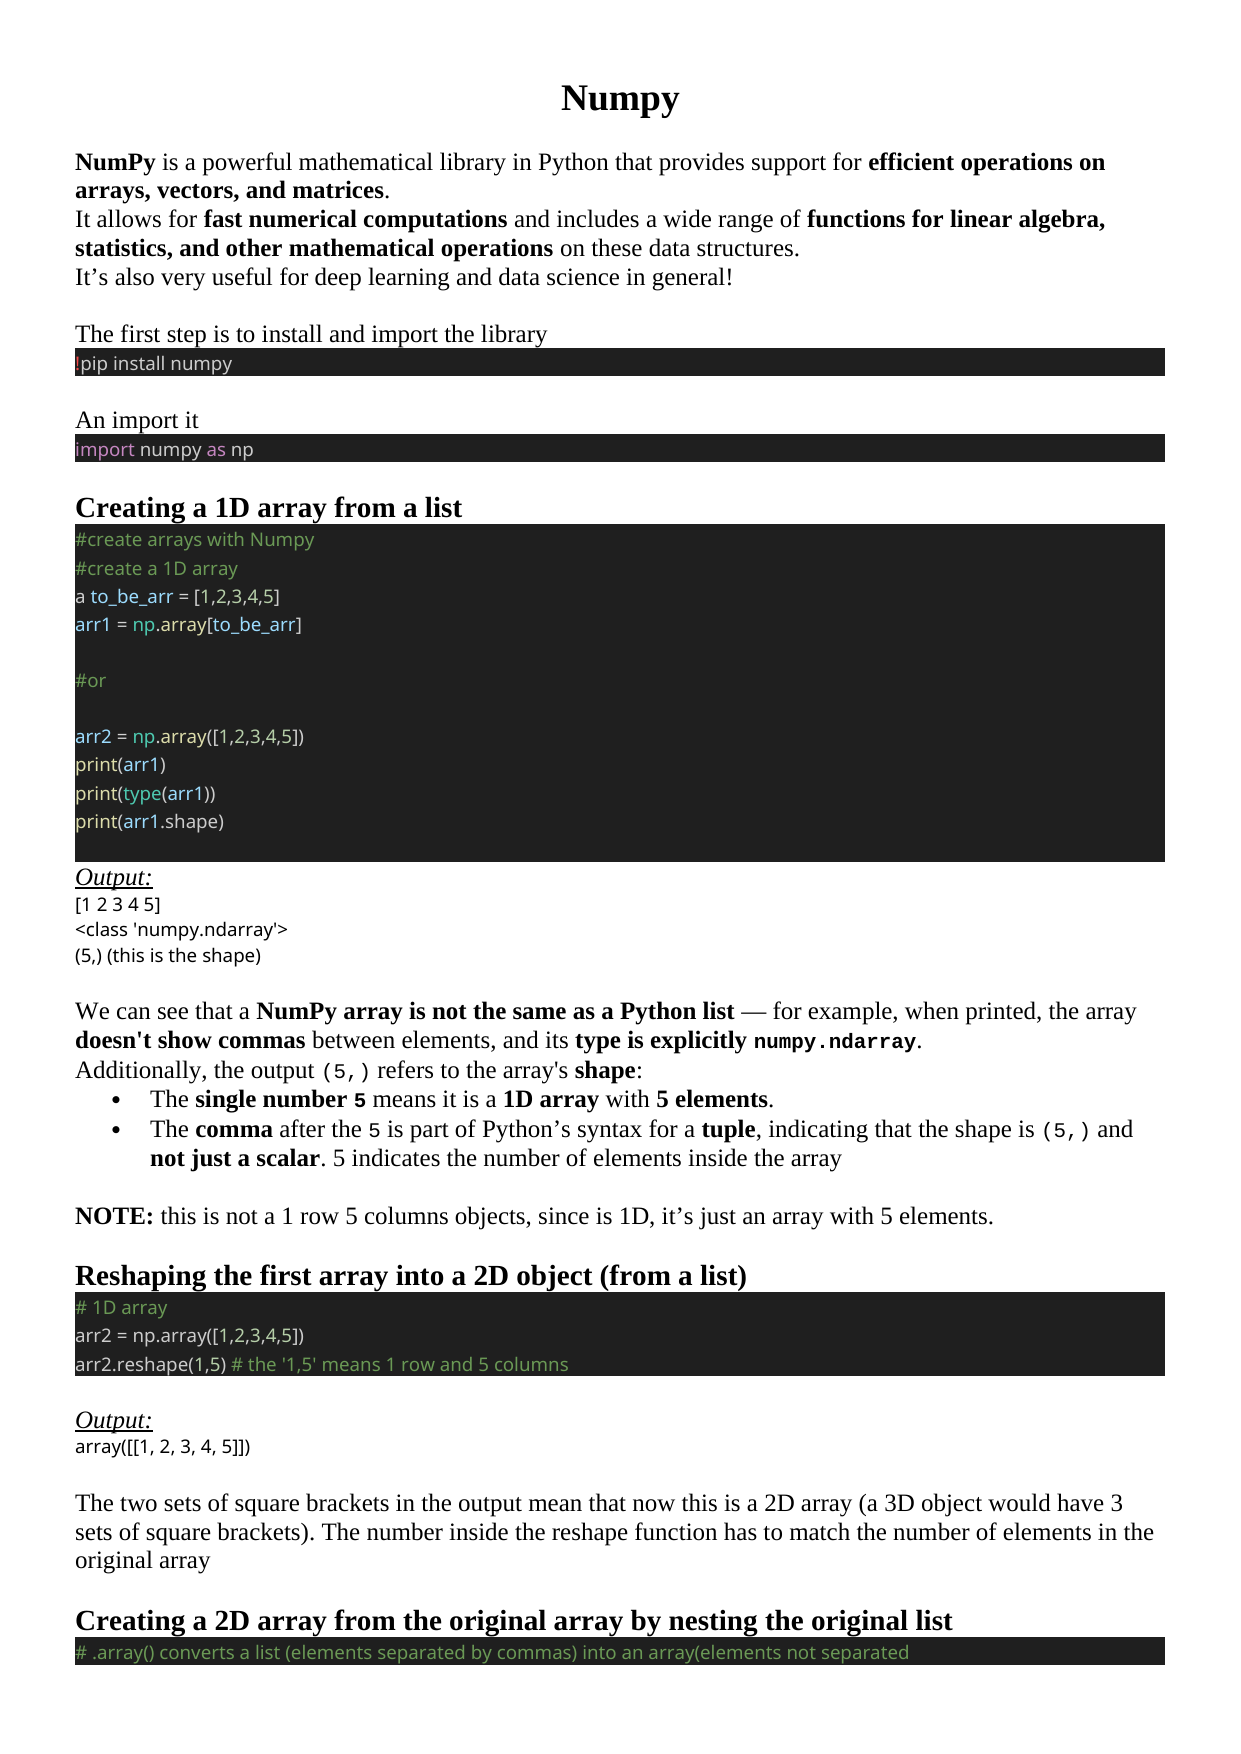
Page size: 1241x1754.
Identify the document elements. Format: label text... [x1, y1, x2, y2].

text Numpy [75, 75, 1165, 118]
text import numpy as np [75, 434, 1165, 462]
list The comma after the 5 is part of Python’s syntax for a tuple, indicating that the shape is (5,) and not just a scalar. 5 indicates the number of elements inside the array [112, 1114, 1165, 1172]
text Output: [75, 862, 1165, 891]
text print(type(arr1)) [75, 777, 1165, 805]
text <class 'numpy.ndarray'> [75, 917, 1165, 942]
text array([[1, 2, 3, 4, 5]]) [75, 1434, 1165, 1459]
text Output: [75, 1405, 1165, 1434]
text arr2 = np.array([1,2,3,4,5]) [75, 721, 1165, 749]
text [1 2 3 4 5] [75, 891, 1165, 917]
text Creating a 2D array from the original array by nesting the original list [75, 1603, 1165, 1637]
text arr2.reshape(1,5) # the '1,5' means 1 row and 5 columns [75, 1348, 1165, 1376]
text Creating a 1D array from a list [75, 491, 1165, 524]
text # .array() converts a list (elements separated by commas) into an array(elements not separated [75, 1637, 1165, 1665]
text We can see that a NumPy array is not the same as a Python list — for example, when printed, the array doesn't show commas between elements, and its type is explicitly numpy.ndarray. Additionally, the output (5,) refers to the array's shape: [75, 996, 1165, 1084]
text print(arr1.shape) [75, 805, 1165, 833]
text # 1D array [75, 1292, 1165, 1320]
text NumPy is a powerful mathematical library in Python that provides support for efficient operations on arrays, vectors, and matrices. It allows for fast numerical computations and includes a wide range of functions for linear algebra, statistics, and other mathematical operations on these data structures. [75, 147, 1165, 262]
text #or [75, 665, 1165, 693]
text The two sets of square brackets in the output mean that now this is a 2D array (a 3D object would have 3 sets of square brackets). The number inside the reshape function has to match the number of elements in the original array [75, 1488, 1165, 1574]
text An import it [75, 405, 1165, 434]
text It’s also very useful for deep learning and data science in general! [75, 262, 1165, 291]
text #create a 1D array [75, 552, 1165, 580]
text arr1 = np.array[to_be_arr] [75, 608, 1165, 637]
text NOTE: this is not a 1 row 5 columns objects, since is 1D, it’s just an array with 5 elements. [75, 1201, 1165, 1230]
text arr2 = np.array([1,2,3,4,5]) [75, 1320, 1165, 1348]
text The first step is to install and import the library [75, 319, 1165, 348]
text a to_be_arr = [1,2,3,4,5] [75, 580, 1165, 608]
text #create arrays with Numpy [75, 524, 1165, 552]
text Reshaping the first array into a 2D object (from a list) [75, 1258, 1165, 1292]
list The single number 5 means it is a 1D array with 5 elements. [112, 1084, 1165, 1114]
text !pip install numpy [75, 348, 1165, 376]
text (5,) (this is the shape) [75, 942, 1165, 968]
text print(arr1) [75, 749, 1165, 777]
